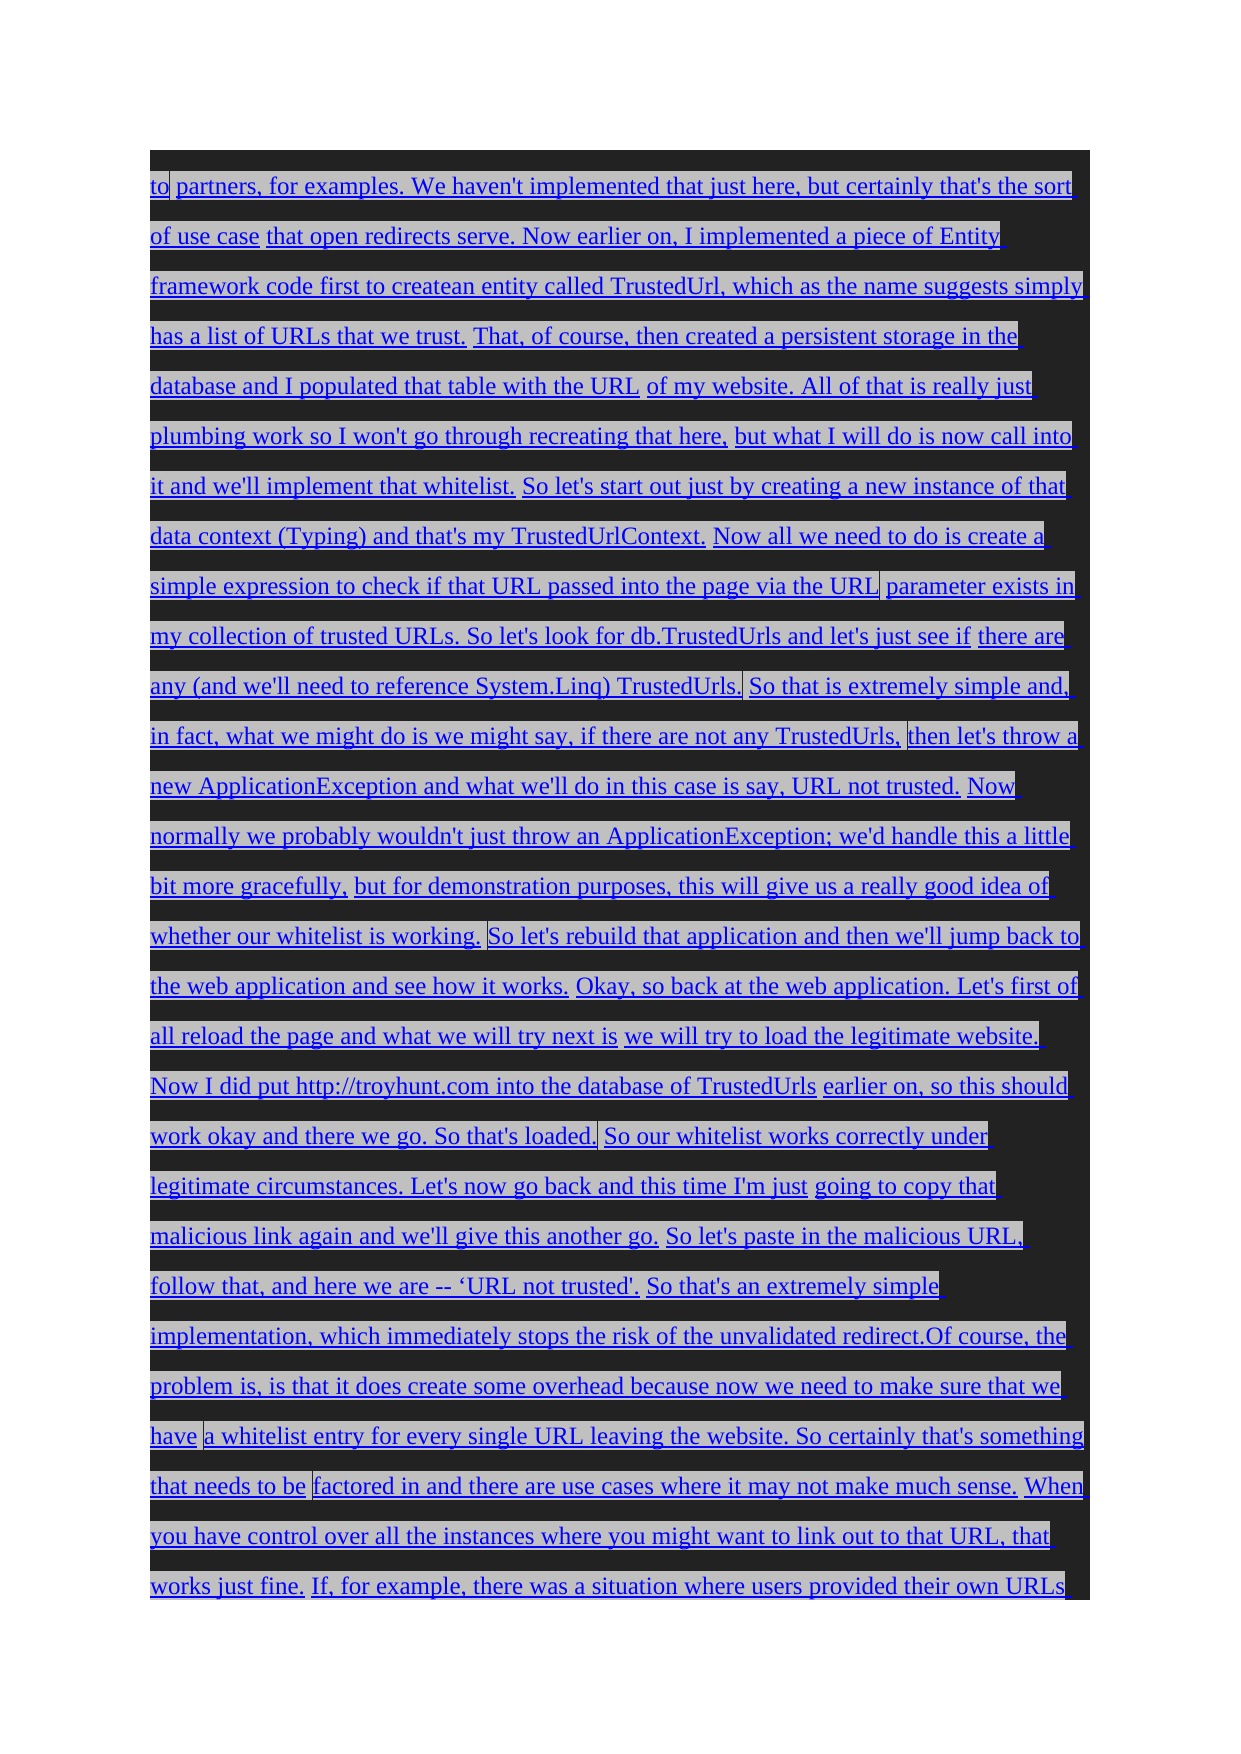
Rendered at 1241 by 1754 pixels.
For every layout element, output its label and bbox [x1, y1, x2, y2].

text [150, 150, 1090, 1496]
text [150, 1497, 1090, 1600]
